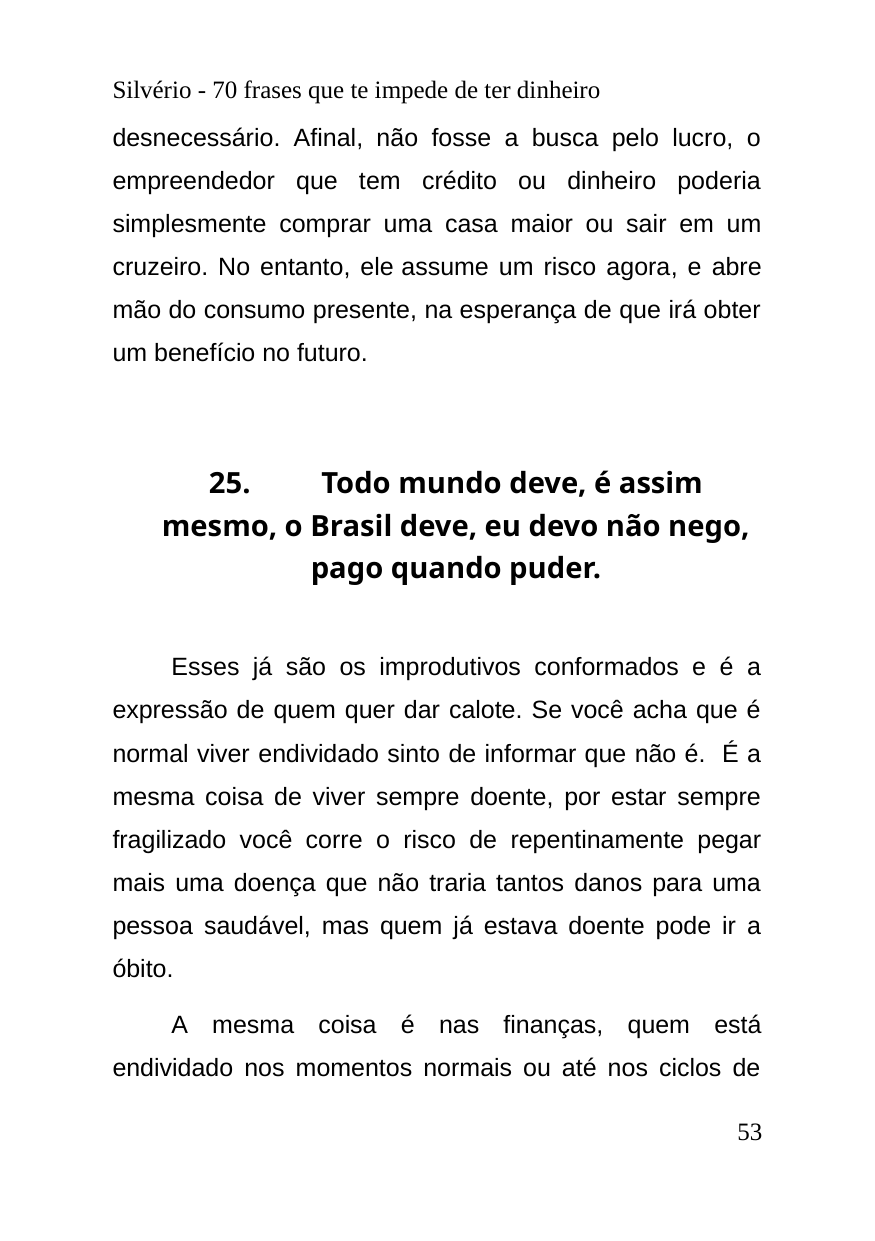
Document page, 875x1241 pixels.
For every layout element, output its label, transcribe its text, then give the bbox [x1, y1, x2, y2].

text Esses já são os improdutivos conformados e é a expressão de quem quer dar calote. Se você acha que é normal viver endividado sinto de informar que não é. É a mesma coisa de viver sempre doente, por estar sempre fragilizado você corre o risco de repentinamente pegar mais uma doença que não traria tantos danos para uma pessoa saudável, mas quem já estava doente pode ir a óbito. [112, 652, 762, 983]
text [112, 1010, 762, 1082]
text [112, 123, 762, 367]
subtitle Todo mundo deve, é assim mesmo, o Brasil deve, eu devo não nego, pago quando puder. [150, 462, 762, 587]
